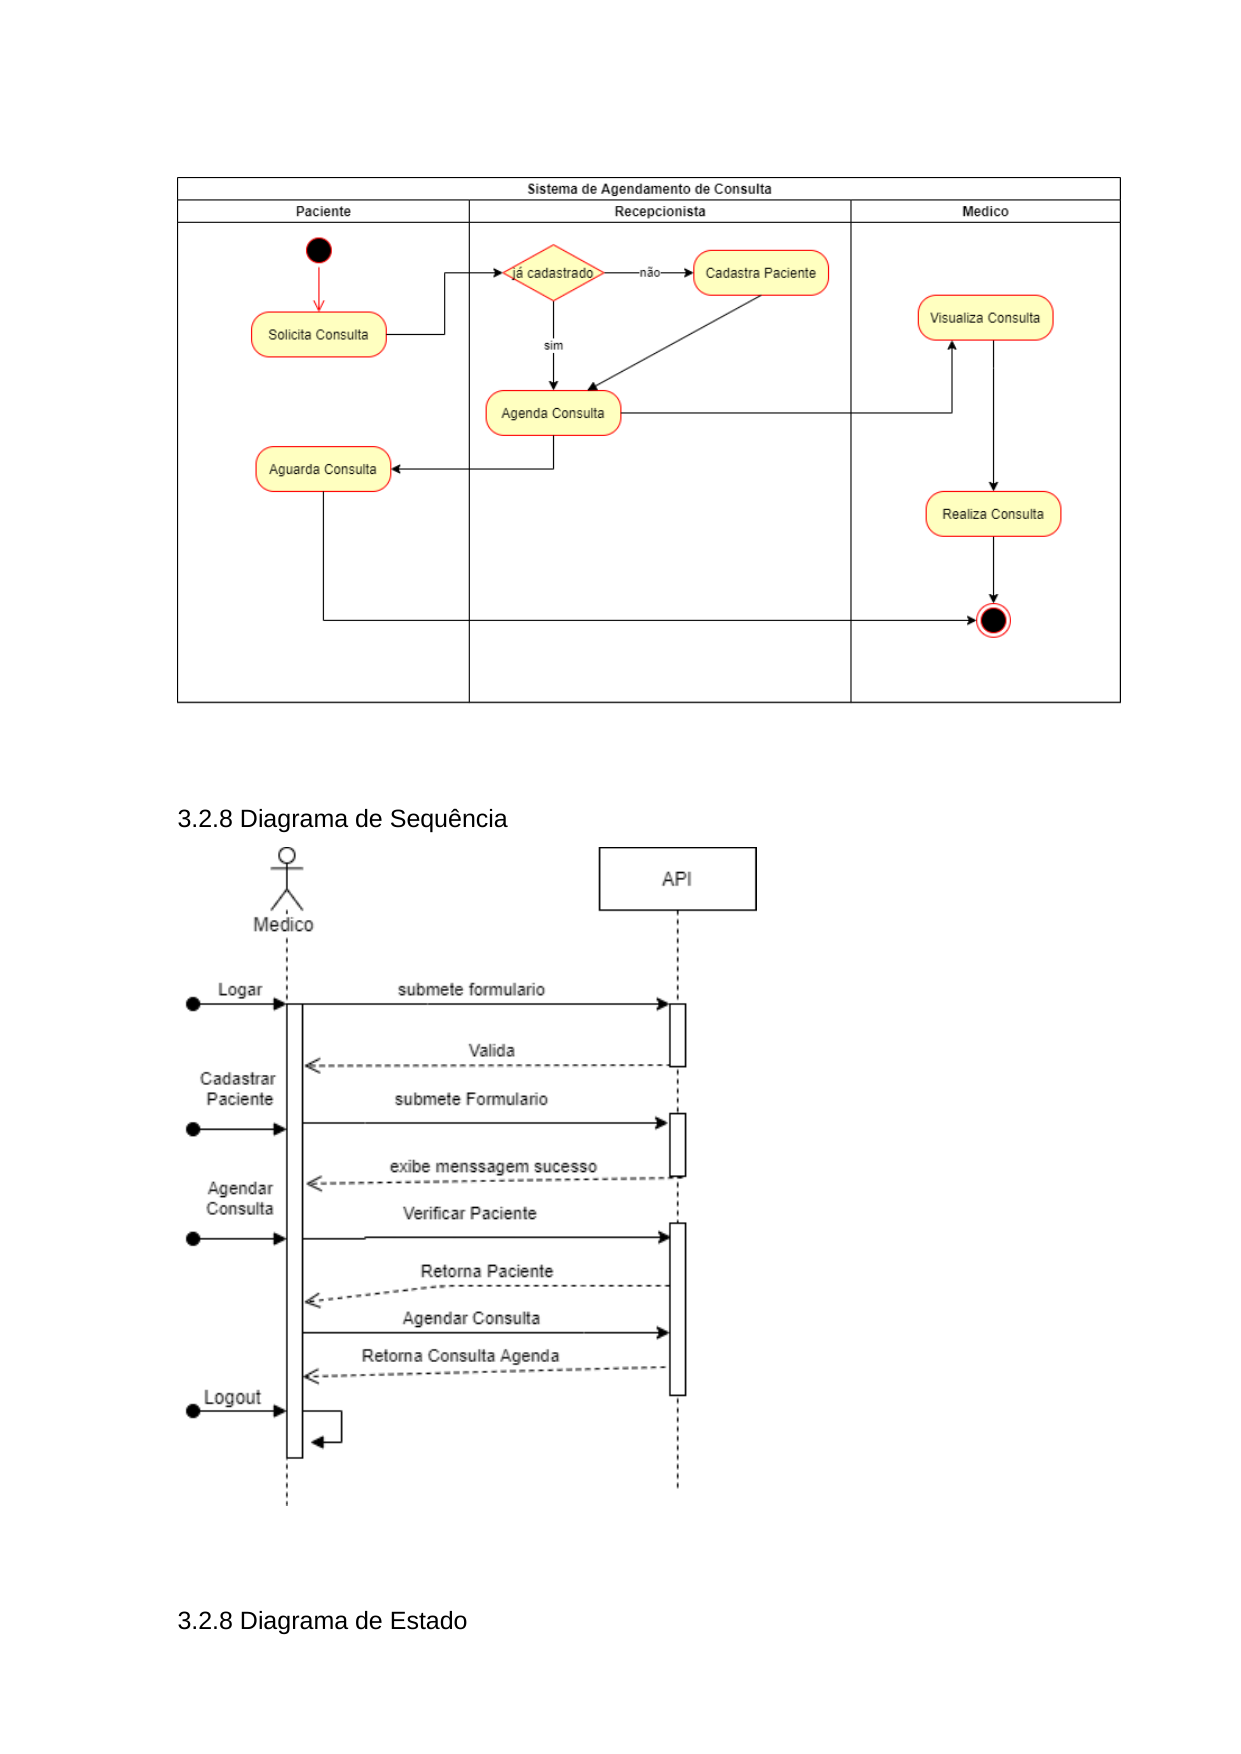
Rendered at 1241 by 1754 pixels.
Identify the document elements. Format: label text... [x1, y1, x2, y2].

picture [177, 177, 1121, 704]
text 3.2.8 Diagrama de Sequência [177, 804, 1122, 833]
picture [177, 847, 757, 1506]
text 3.2.8 Diagrama de Estado [177, 1606, 1122, 1635]
